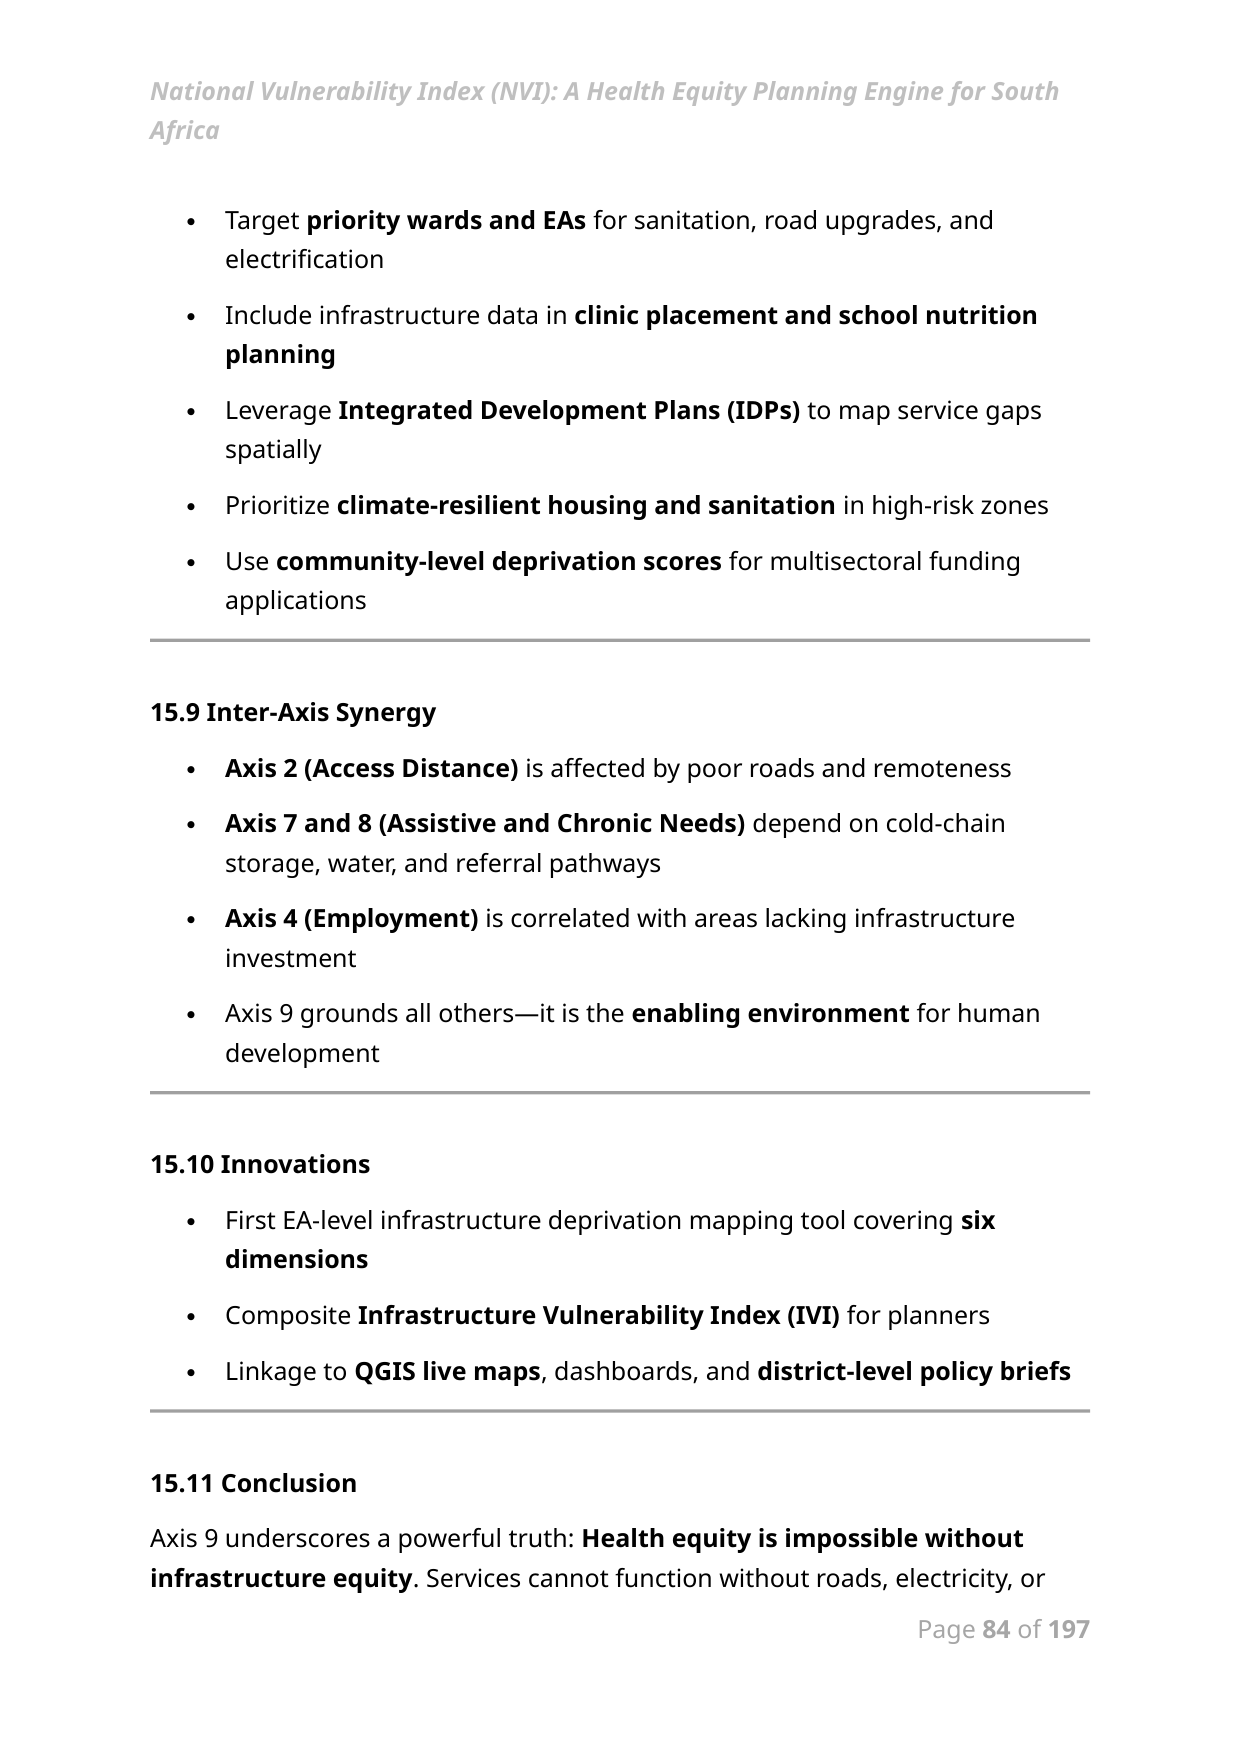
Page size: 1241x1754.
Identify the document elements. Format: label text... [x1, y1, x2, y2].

list First EA-level infrastructure deprivation mapping tool covering six dimensions [187, 1203, 1090, 1276]
list Composite Infrastructure Vulnerability Index (IVI) for planners [187, 1298, 1090, 1332]
list Axis 4 (Employment) is correlated with areas lacking infrastructure investment [187, 901, 1090, 974]
text 15.11 Conclusion [150, 1465, 1090, 1499]
list Use community-level deprivation scores for multisectoral funding applications [187, 544, 1090, 617]
list Axis 2 (Access Distance) is affected by poor roads and remoteness [187, 750, 1090, 784]
list Prioritize climate-resilient housing and sanitation in high-risk zones [187, 488, 1090, 522]
list Axis 9 grounds all others—it is the enabling environment for human development [187, 996, 1090, 1069]
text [150, 1521, 1090, 1594]
list Leverage Integrated Development Plans (IDPs) to map service gaps spatially [187, 393, 1090, 466]
text 15.9 Inter-Axis Synergy [150, 694, 1090, 728]
list Axis 7 and 8 (Assistive and Chronic Needs) depend on cold-chain storage, water, and referral pathways [187, 806, 1090, 879]
text 15.10 Innovations [150, 1147, 1090, 1181]
list Linkage to QGIS live maps, dashboards, and district-level policy briefs [187, 1354, 1090, 1388]
list Target priority wards and EAs for sanitation, road upgrades, and electrification [187, 203, 1090, 276]
list Include infrastructure data in clinic placement and school nutrition planning [187, 298, 1090, 371]
